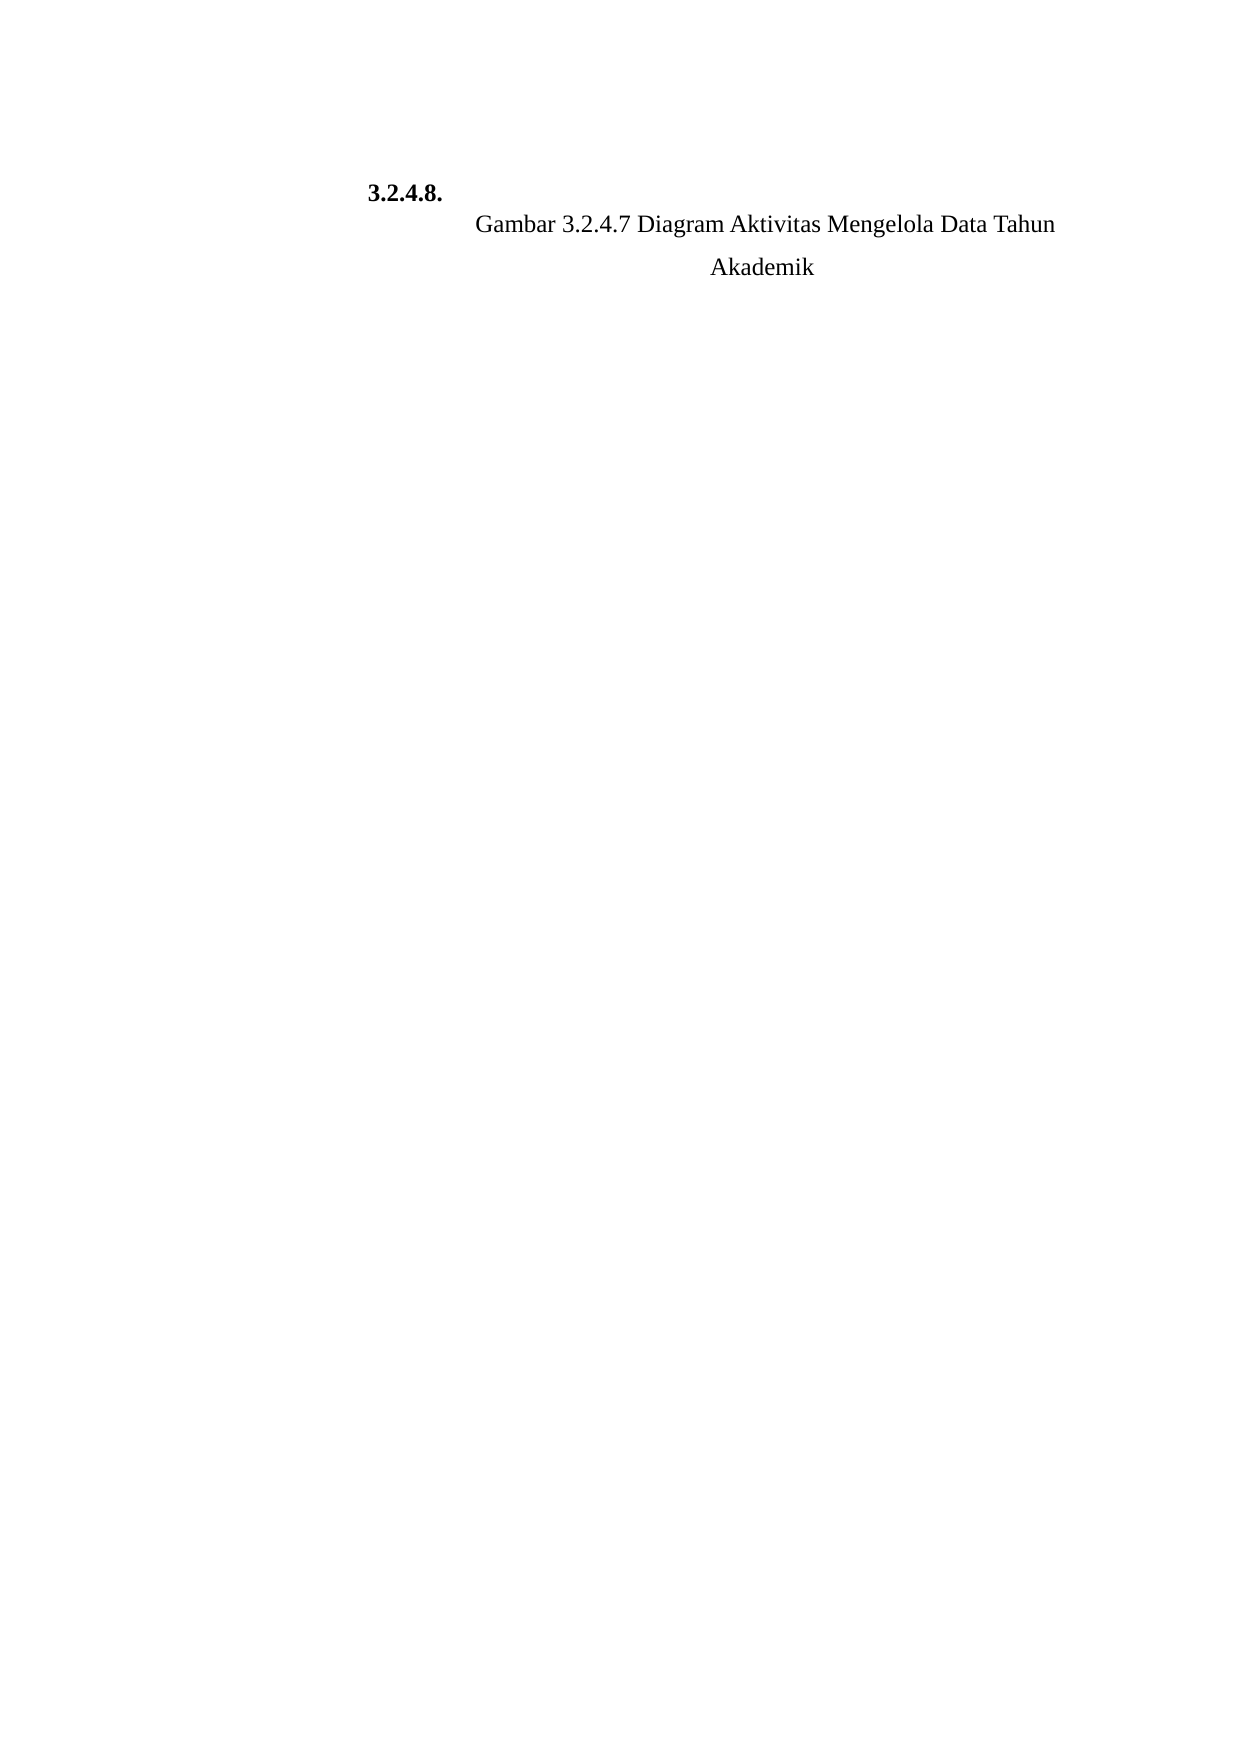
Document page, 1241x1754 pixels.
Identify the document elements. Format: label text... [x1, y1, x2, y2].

text Akademik [457, 252, 1067, 281]
text Gambar 3.2.4.7 Diagram Aktivitas Mengelola Data Tahun [236, 209, 1055, 238]
